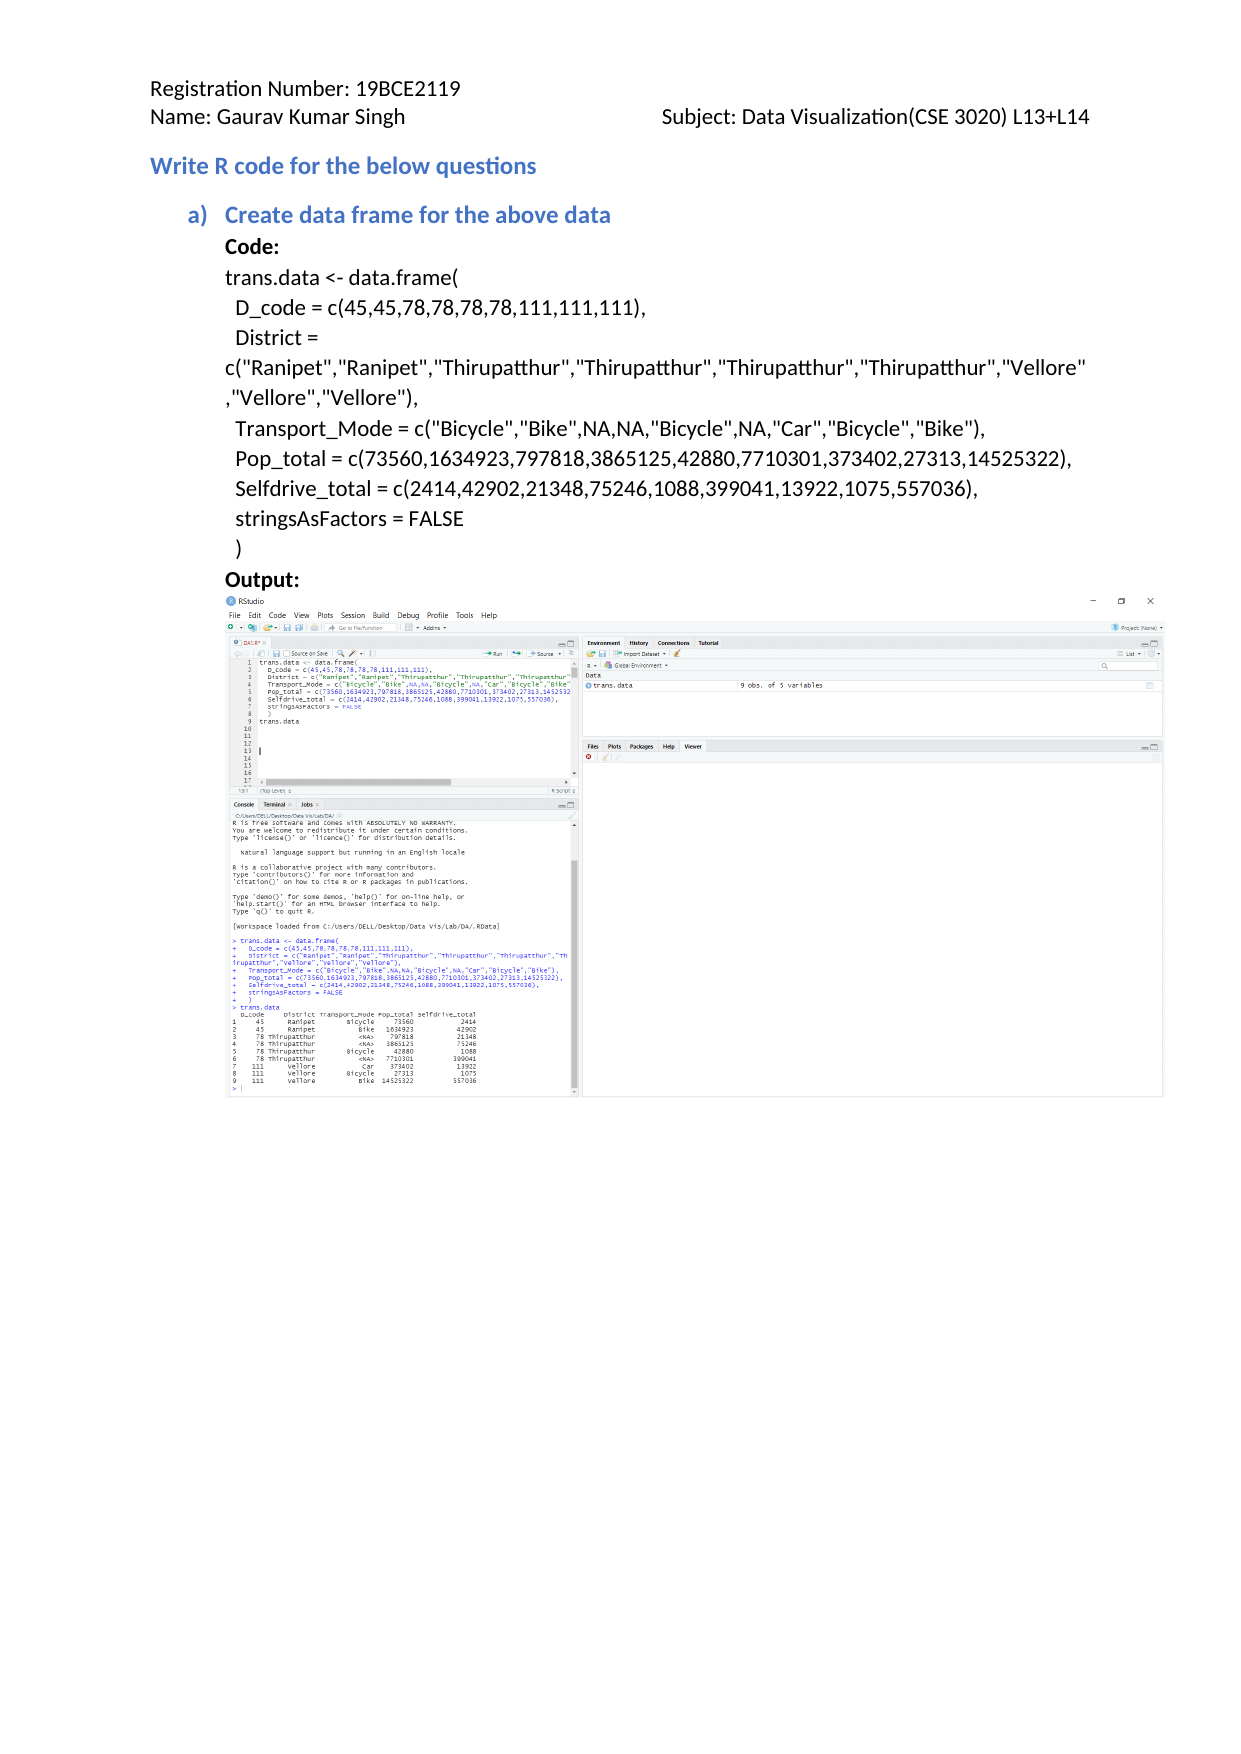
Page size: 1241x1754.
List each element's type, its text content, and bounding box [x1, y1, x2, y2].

list stringsAsFactors = FALSE [225, 504, 1090, 532]
list trans.data <- data.frame( [225, 263, 1090, 291]
list Code: [225, 232, 1090, 261]
list Output: [225, 565, 1090, 595]
list Selfdrive_total = c(2414,42902,21348,75246,1088,399041,13922,1075,557036), [225, 474, 1090, 502]
list Pop_total = c(73560,1634923,797818,3865125,42880,7710301,373402,27313,14525322), [225, 444, 1090, 472]
picture [225, 595, 1166, 1098]
list District = c("Ranipet","Ranipet","Thirupatthur","Thirupatthur","Thirupatthur","Thirupatthur","Vellore","Vellore","Vellore"), [225, 323, 1090, 412]
list ) [225, 534, 1090, 563]
list D_code = c(45,45,78,78,78,78,111,111,111), [225, 293, 1090, 321]
text Write R code for the below questions [150, 150, 1090, 181]
list Create data frame for the above data [187, 199, 1090, 230]
list Transport_Mode = c("Bicycle","Bike",NA,NA,"Bicycle",NA,"Car","Bicycle","Bike"), [225, 414, 1090, 442]
